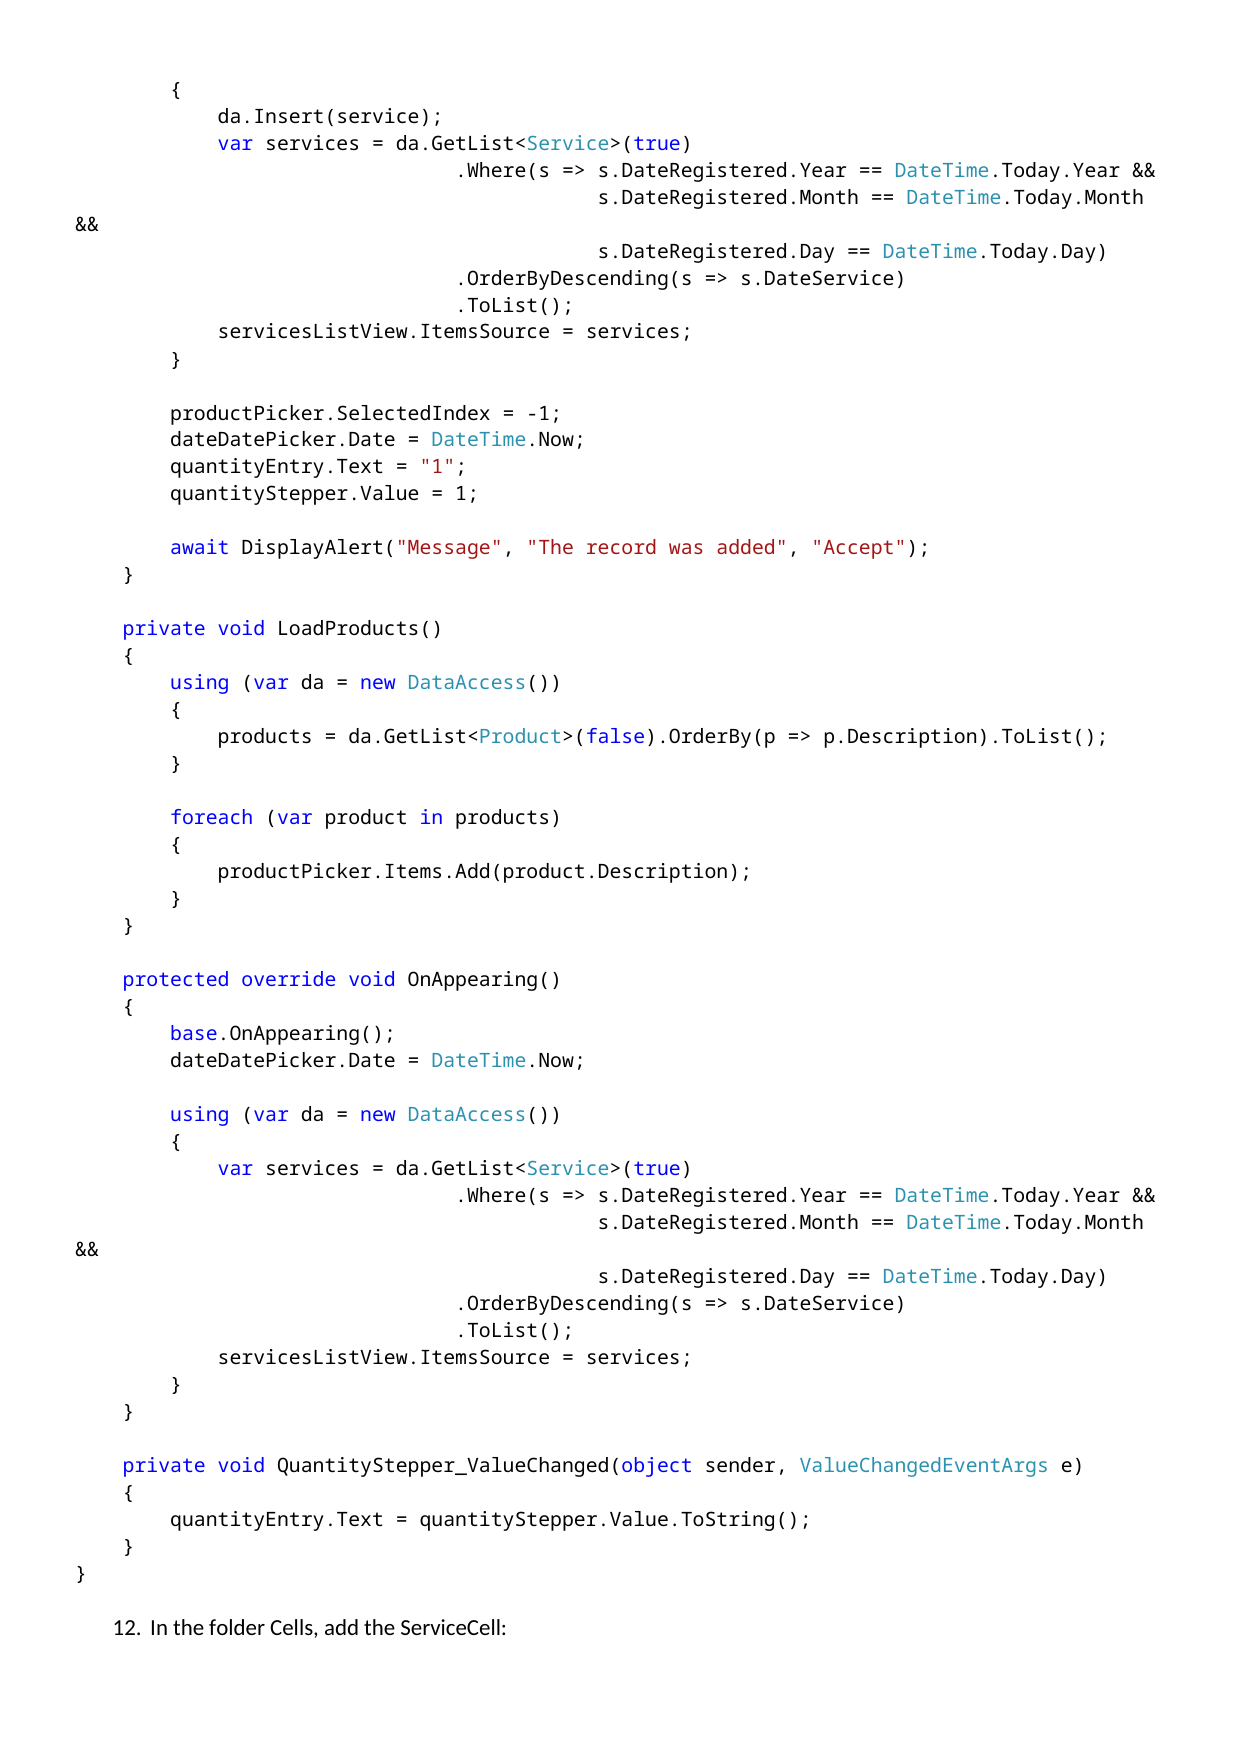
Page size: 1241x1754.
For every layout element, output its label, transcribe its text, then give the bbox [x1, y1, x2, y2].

text var services = da.GetList<Service>(true) [75, 129, 1165, 156]
text da.Insert(service); [75, 102, 1165, 129]
text s.DateRegistered.Day == DateTime.Today.Day) [75, 1262, 1165, 1289]
text .Where(s => s.DateRegistered.Year == DateTime.Today.Year && [75, 1181, 1165, 1208]
text quantityEntry.Text = "1"; [75, 453, 1165, 480]
text dateDatePicker.Date = DateTime.Now; [75, 426, 1165, 453]
text quantityStepper.Value = 1; [75, 480, 1165, 507]
text { [75, 830, 1165, 857]
text private void LoadProducts() [75, 614, 1165, 642]
text protected override void OnAppearing() [75, 965, 1165, 992]
text .ToList(); [75, 291, 1165, 318]
text } [75, 1532, 1165, 1559]
text .OrderByDescending(s => s.DateService) [75, 1289, 1165, 1316]
text } [75, 1370, 1165, 1397]
text productPicker.Items.Add(product.Description); [75, 857, 1165, 884]
text quantityEntry.Text = quantityStepper.Value.ToString(); [75, 1505, 1165, 1532]
text .Where(s => s.DateRegistered.Year == DateTime.Today.Year && [75, 156, 1165, 183]
text products = da.GetList<Product>(false).OrderBy(p => p.Description).ToList(); [75, 722, 1165, 749]
text await DisplayAlert("Message", "The record was added", "Accept"); [75, 534, 1165, 561]
text s.DateRegistered.Day == DateTime.Today.Day) [75, 237, 1165, 264]
text .ToList(); [75, 1316, 1165, 1343]
text s.DateRegistered.Month == DateTime.Today.Month && [75, 1208, 1165, 1262]
text } [75, 345, 1165, 372]
text } [75, 884, 1165, 911]
text using (var da = new DataAccess()) [75, 668, 1165, 696]
text } [75, 911, 1165, 938]
text { [75, 1127, 1165, 1154]
text } [75, 1559, 1165, 1586]
text dateDatePicker.Date = DateTime.Now; [75, 1046, 1165, 1073]
text } [75, 749, 1165, 776]
text s.DateRegistered.Month == DateTime.Today.Month && [75, 183, 1165, 237]
text .OrderByDescending(s => s.DateService) [75, 264, 1165, 291]
text { [75, 75, 1165, 102]
text { [75, 992, 1165, 1019]
text { [75, 642, 1165, 668]
text var services = da.GetList<Service>(true) [75, 1154, 1165, 1181]
text servicesListView.ItemsSource = services; [75, 318, 1165, 345]
text foreach (var product in products) [75, 803, 1165, 830]
text base.OnAppearing(); [75, 1019, 1165, 1046]
list In the folder Cells, add the ServiceCell: [112, 1613, 1165, 1641]
text { [75, 1478, 1165, 1505]
text } [75, 1397, 1165, 1424]
text } [75, 561, 1165, 588]
text servicesListView.ItemsSource = services; [75, 1343, 1165, 1370]
text productPicker.SelectedIndex = -1; [75, 399, 1165, 426]
text using (var da = new DataAccess()) [75, 1100, 1165, 1127]
text { [75, 696, 1165, 722]
text private void QuantityStepper_ValueChanged(object sender, ValueChangedEventArgs e) [75, 1451, 1165, 1478]
